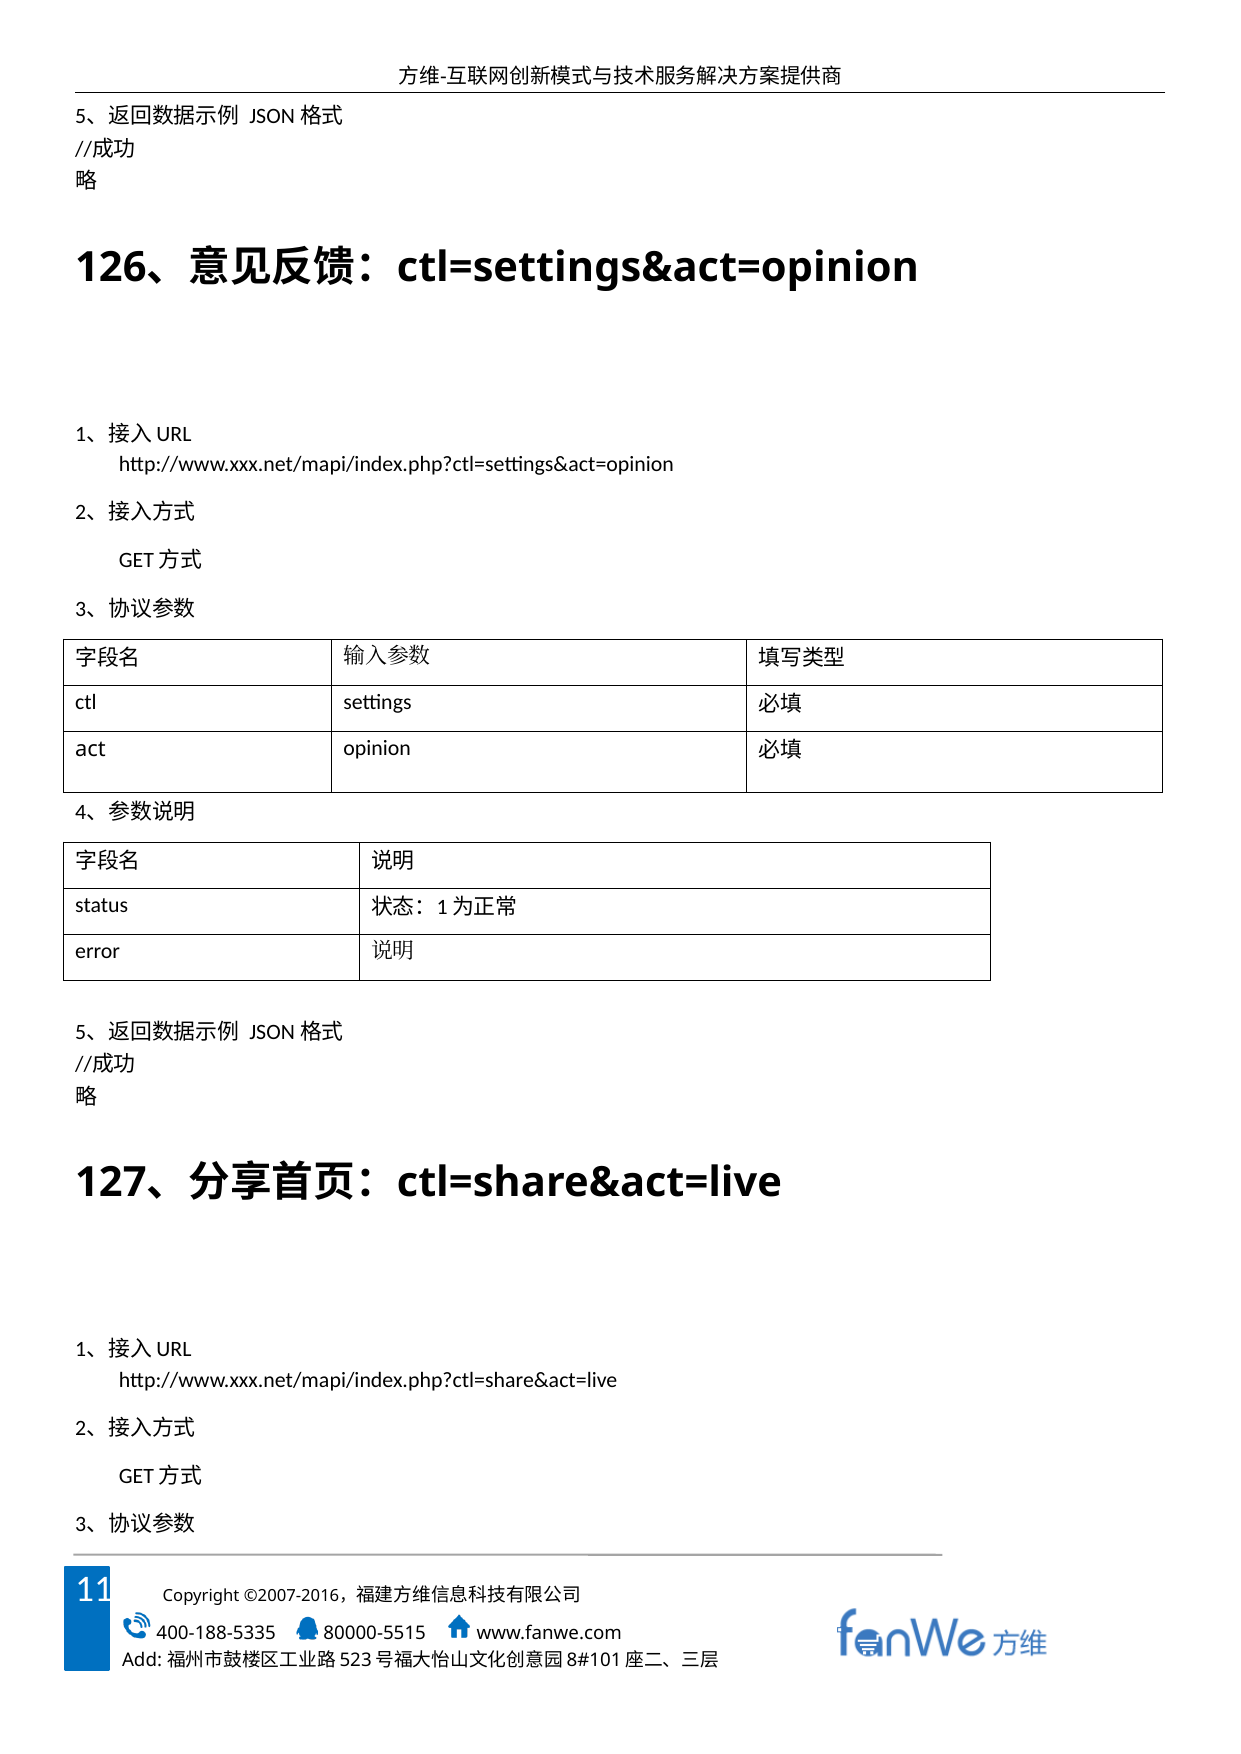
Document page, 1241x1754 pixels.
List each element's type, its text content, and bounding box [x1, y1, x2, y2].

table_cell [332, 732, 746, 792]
text 1、接入URL [75, 415, 1165, 448]
picture [445, 1613, 472, 1640]
text 3、协议参数 [75, 590, 1165, 623]
picture [121, 1610, 152, 1640]
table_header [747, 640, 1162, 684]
text 4、参数说明 [75, 793, 1165, 826]
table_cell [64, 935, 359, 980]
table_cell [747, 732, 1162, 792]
text http://www.xxx.net/mapi/index.php?ctl=share&act=live [75, 1363, 1165, 1396]
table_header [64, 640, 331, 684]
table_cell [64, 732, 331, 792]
text 5、返回数据示例 JSON 格式 [75, 98, 1165, 130]
text 略 [75, 163, 1165, 195]
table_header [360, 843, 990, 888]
text GET方式 [75, 542, 1165, 574]
picture [295, 1616, 319, 1640]
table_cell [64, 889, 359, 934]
picture [835, 1603, 1057, 1666]
text 略 [75, 1078, 1165, 1111]
text GET方式 [75, 1457, 1165, 1490]
text 1、接入URL [75, 1331, 1165, 1363]
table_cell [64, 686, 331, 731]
text //成功 [75, 1046, 1165, 1078]
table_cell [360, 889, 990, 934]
text http://www.xxx.net/mapi/index.php?ctl=settings&act=opinion [75, 448, 1165, 480]
subtitle 分享首页：ctl=share&act=live [75, 1146, 1165, 1211]
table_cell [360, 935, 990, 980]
text 2、接入方式 [75, 493, 1165, 526]
text 5、返回数据示例 JSON 格式 [75, 1013, 1165, 1046]
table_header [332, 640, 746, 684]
subtitle 意见反馈：ctl=settings&act=opinion [75, 231, 1165, 296]
text 3、协议参数 [75, 1506, 1165, 1538]
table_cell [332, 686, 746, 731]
text 2、接入方式 [75, 1409, 1165, 1442]
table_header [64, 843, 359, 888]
text //成功 [75, 130, 1165, 163]
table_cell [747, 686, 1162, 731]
